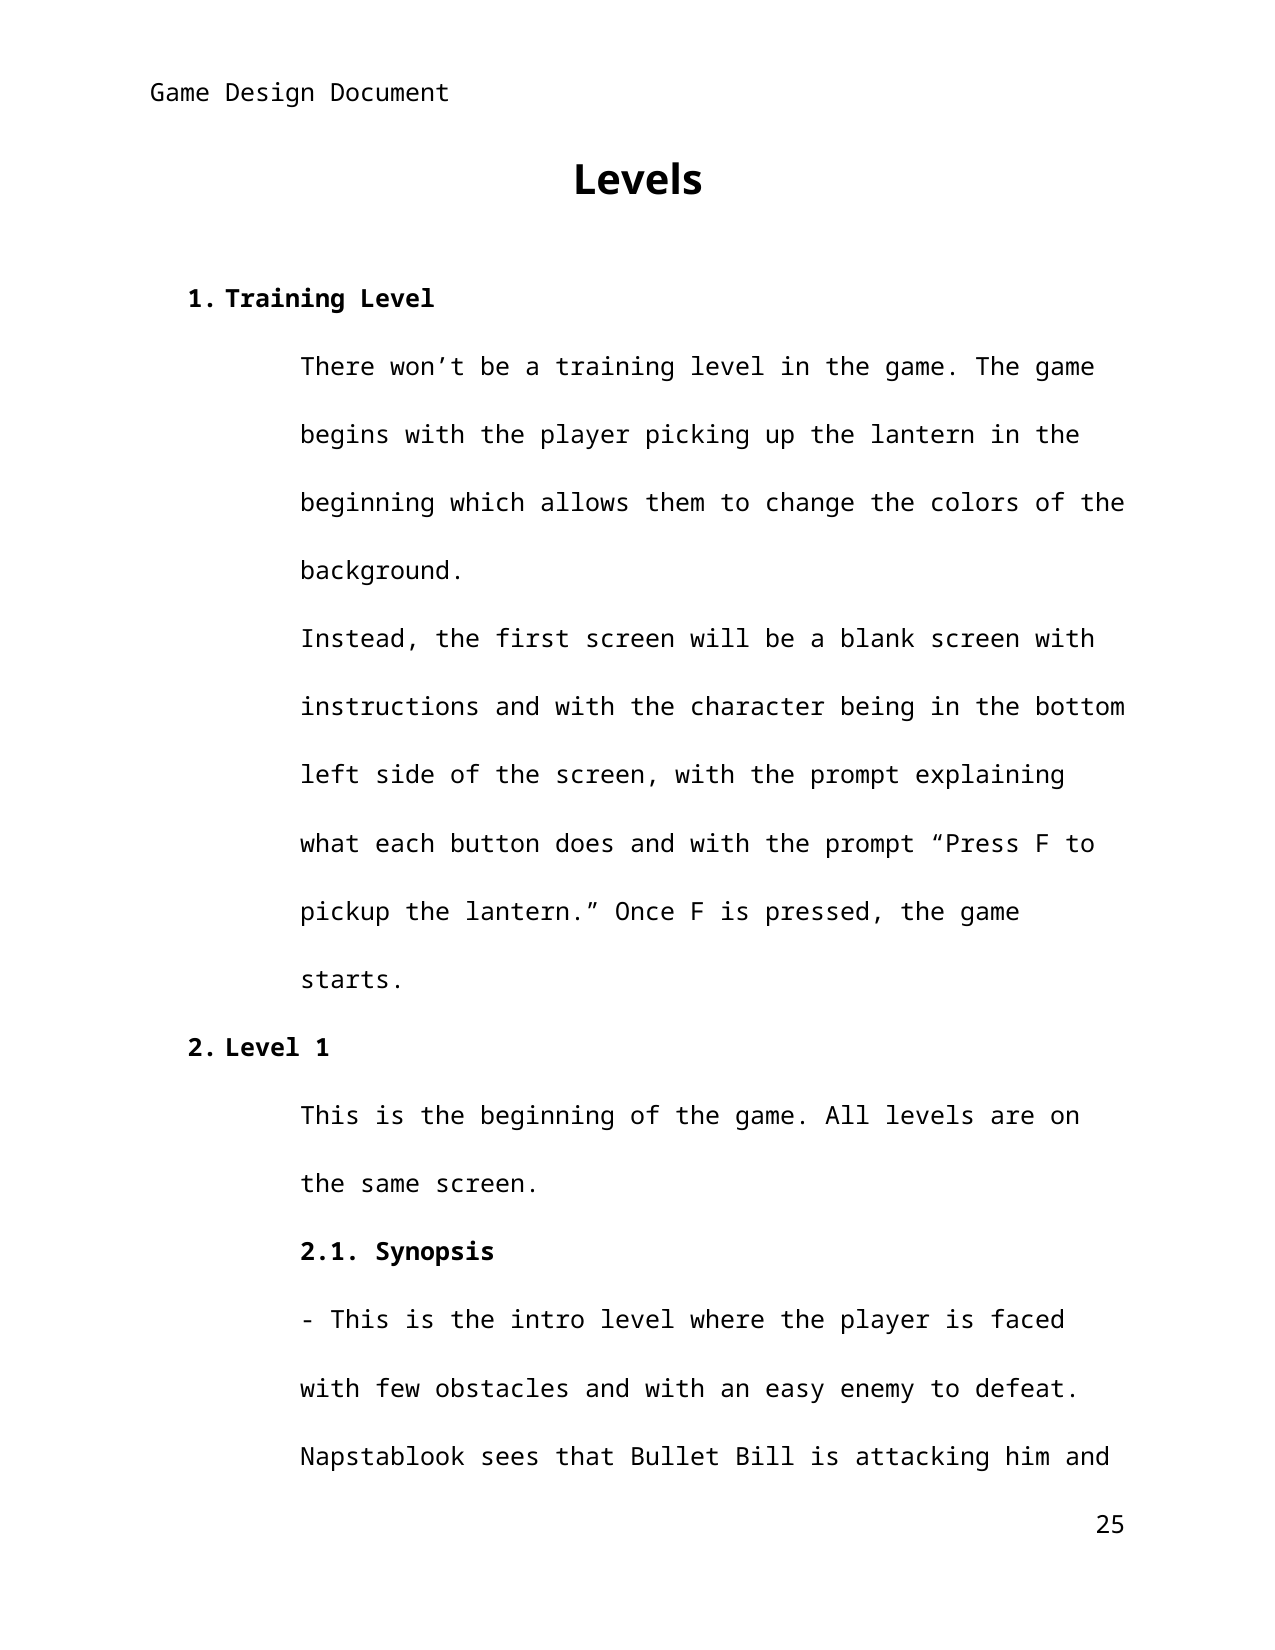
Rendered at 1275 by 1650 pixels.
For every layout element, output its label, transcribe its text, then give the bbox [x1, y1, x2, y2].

list There won’t be a training level in the game. The game begins with the player picking up the lantern in the beginning which allows them to change the colors of the background. [300, 348, 1125, 587]
list Training Level [187, 280, 1125, 314]
list Instead, the first screen will be a blank screen with instructions and with the character being in the bottom left side of the screen, with the prompt explaining what each button does and with the prompt “Press F to pickup the lantern.” Once F is pressed, the game starts. [300, 621, 1125, 996]
list Level 1 [187, 1029, 1125, 1064]
list 2.1. Synopsis [300, 1234, 1125, 1268]
list This is the beginning of the game. All levels are on the same screen. [300, 1098, 1125, 1200]
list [300, 1302, 1125, 1472]
text Levels [150, 150, 1125, 207]
